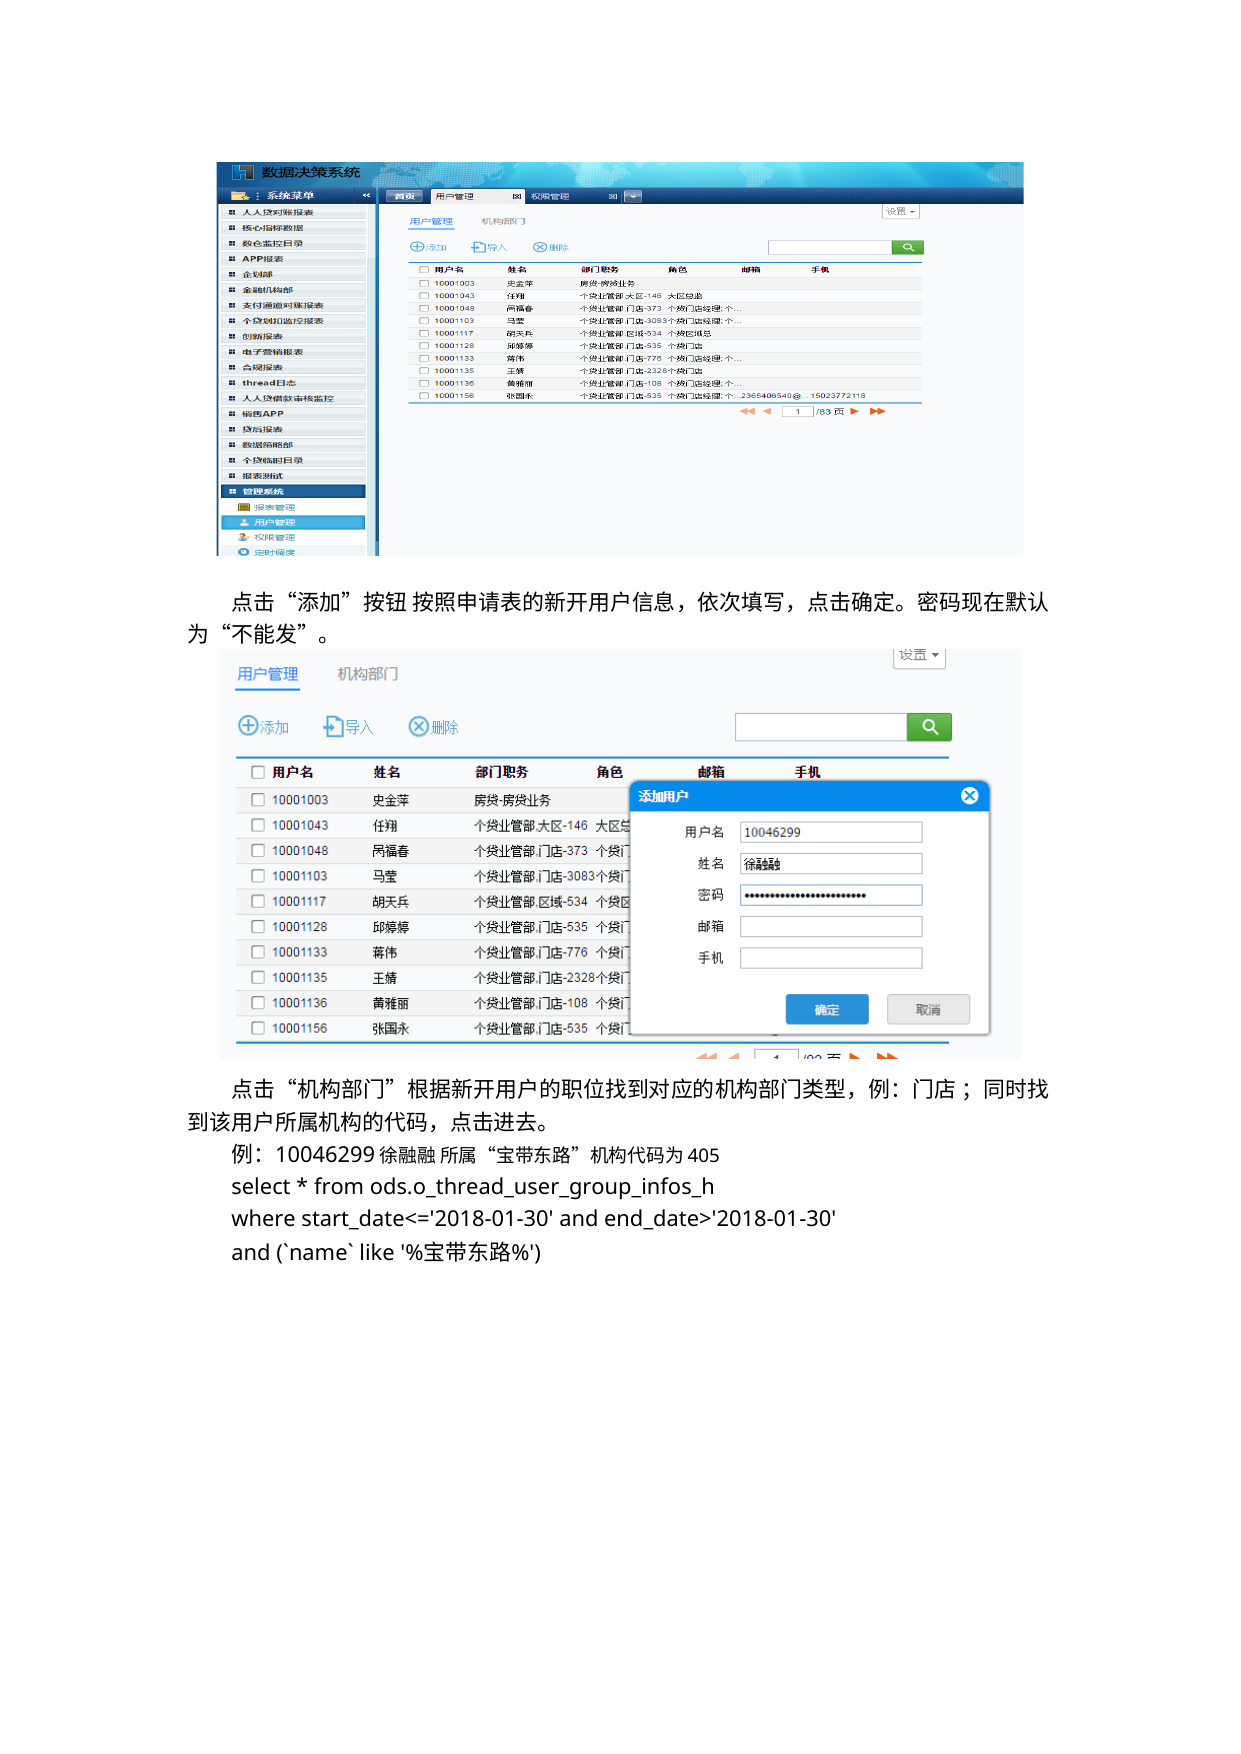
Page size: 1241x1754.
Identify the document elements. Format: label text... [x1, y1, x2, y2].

picture [216, 162, 1024, 556]
text 例：10046299徐融融 所属“宝带东路”机构代码为405 [187, 1137, 1053, 1169]
text where start_date<='2018-01-30' and end_date>'2018-01-30' [187, 1202, 1053, 1234]
text 点击“机构部门”根据新开用户的职位找到对应的机构部门类型，例：门店 ；同时找到该用户所属机构的代码，点击进去。 [187, 1072, 1053, 1137]
text and (`name` like '%宝带东路%') [187, 1234, 1053, 1267]
picture [219, 649, 1021, 1059]
text 点击“添加”按钮 按照申请表的新开用户信息，依次填写，点击确定。密码现在默认为“不能发”。 [187, 584, 1053, 649]
text select * from ods.o_thread_user_group_infos_h [187, 1169, 1053, 1202]
